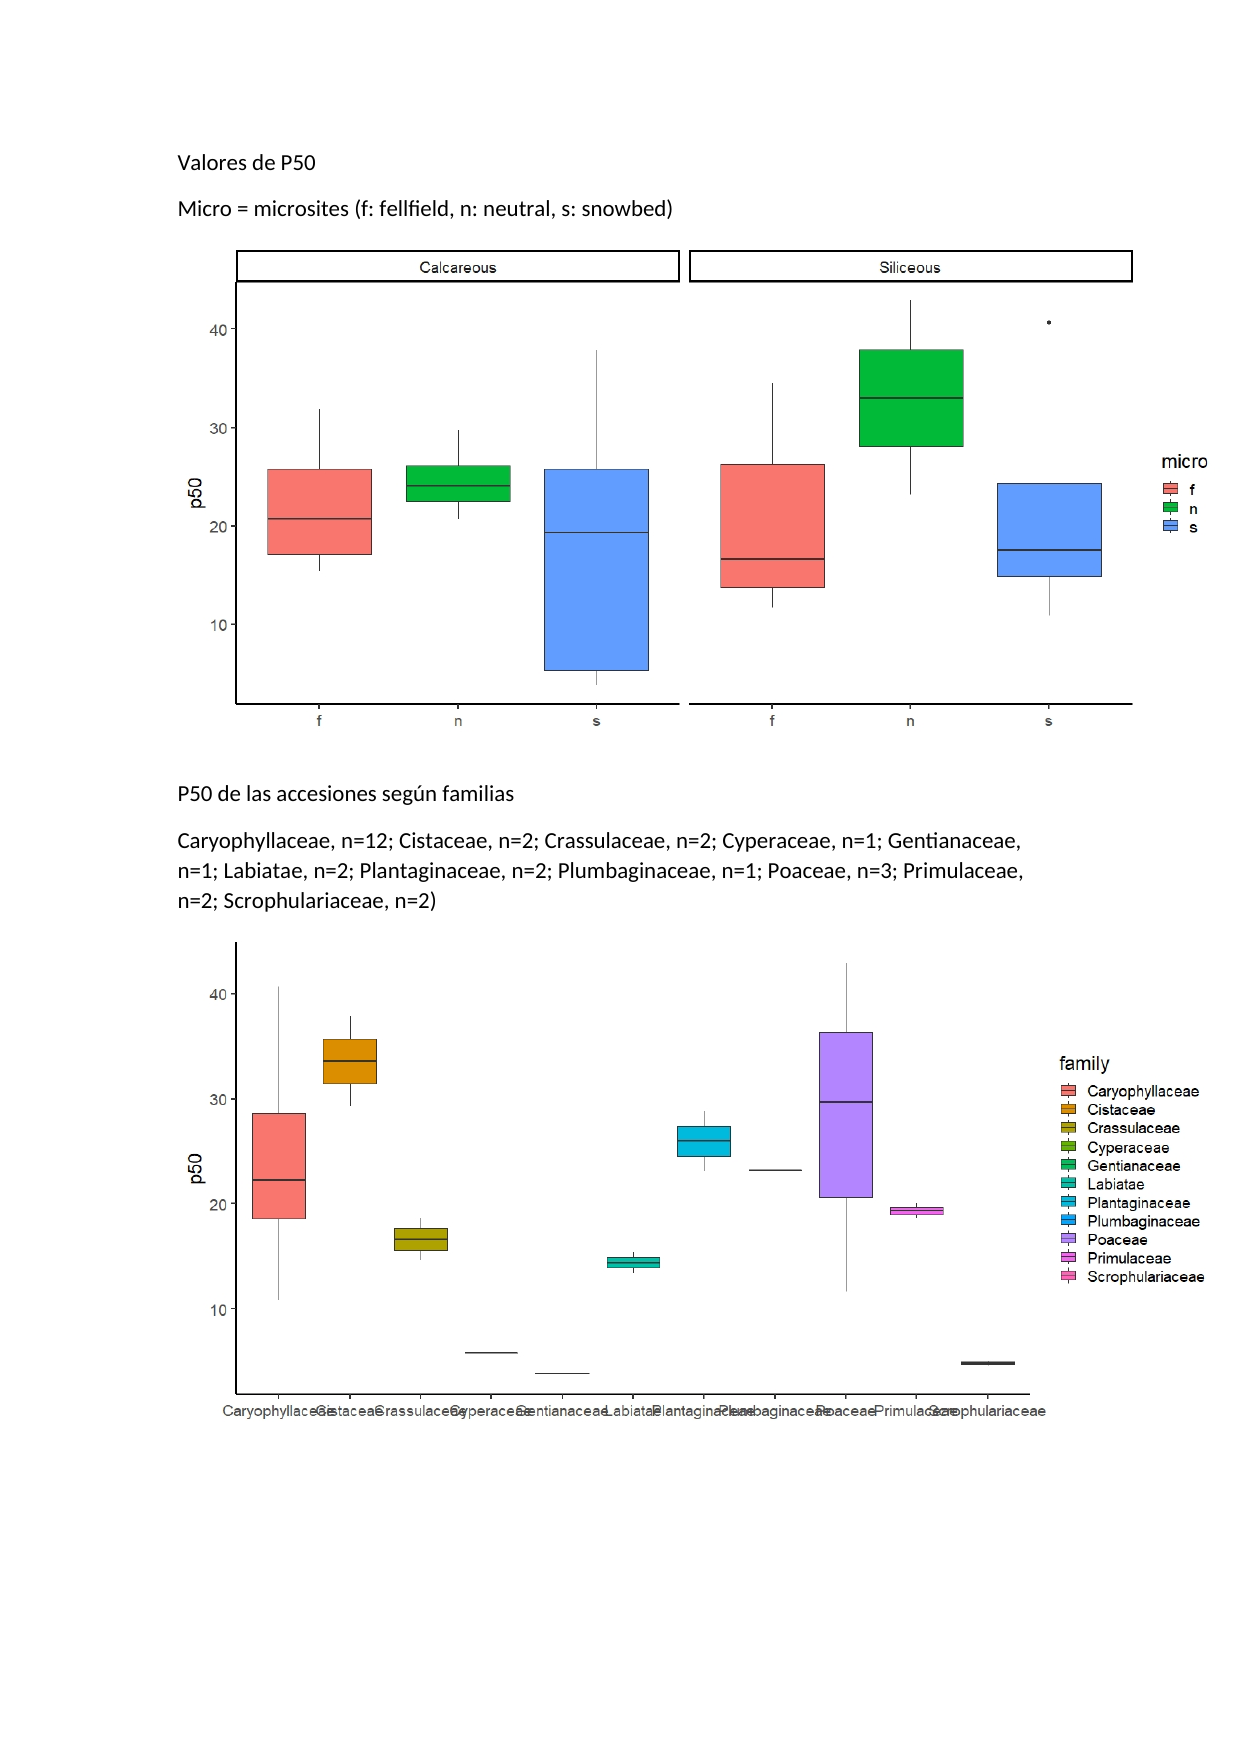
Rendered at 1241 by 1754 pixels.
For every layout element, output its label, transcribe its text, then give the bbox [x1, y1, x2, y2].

picture [177, 241, 1227, 761]
text P50 de las accesiones según familias [177, 779, 1063, 807]
text Micro = microsites (f: fellfield, n: neutral, s: snowbed) [177, 194, 1063, 222]
text Valores de P50 [177, 148, 1063, 176]
text Caryophyllaceae, n=12; Cistaceae, n=2; Crassulaceae, n=2; Cyperaceae, n=1; Gentianaceae, n=1; Labiatae, n=2; Plantaginaceae, n=2; Plumbaginaceae, n=1; Poaceae, n=3; Primulaceae, n=2; Scrophulariaceae, n=2) [177, 826, 1063, 914]
picture [177, 933, 1224, 1451]
